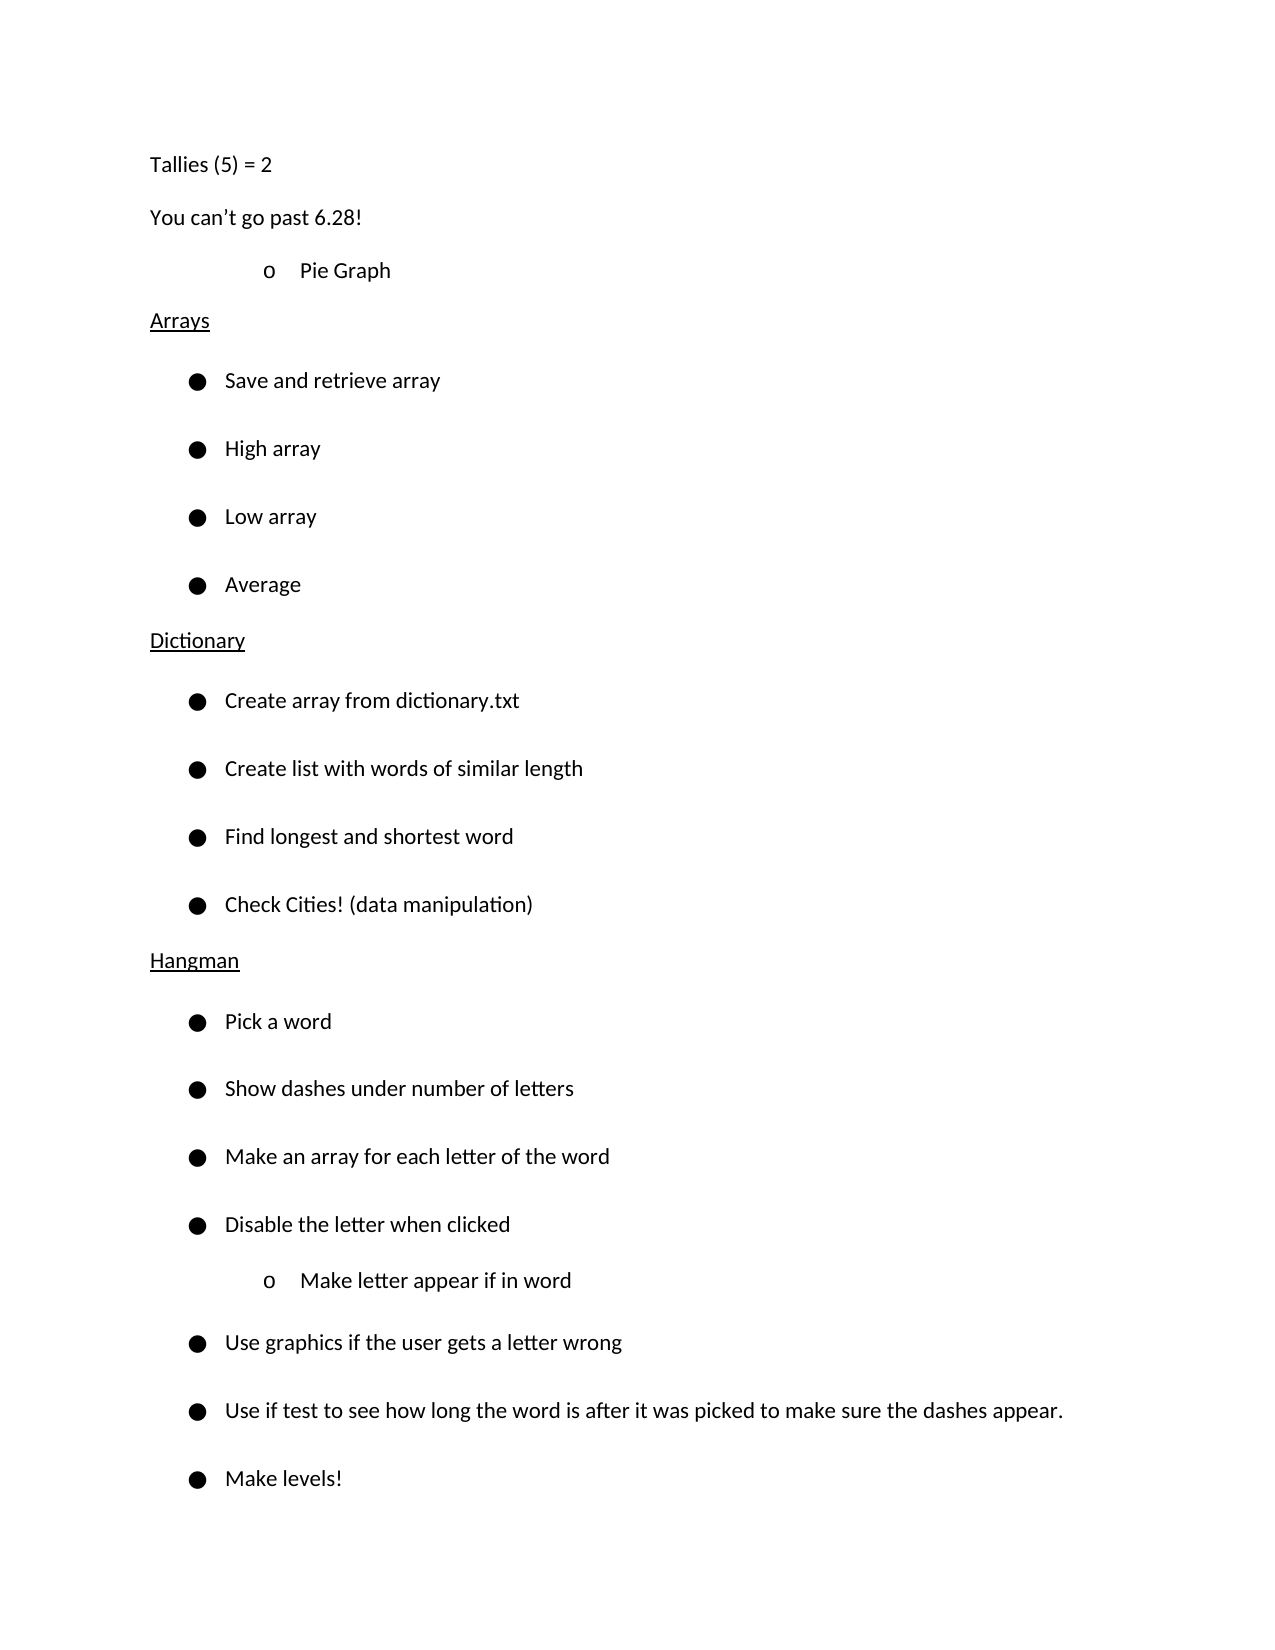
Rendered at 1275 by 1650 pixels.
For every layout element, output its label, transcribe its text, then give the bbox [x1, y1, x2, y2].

text Arrays [150, 306, 1125, 334]
text You can’t go past 6.28! [150, 203, 1125, 231]
list Save and retrieve array [187, 355, 1125, 402]
list Make levels! [187, 1452, 1125, 1499]
list Make letter appear if in word [262, 1266, 1125, 1296]
list Average [187, 558, 1125, 605]
text Hangman [150, 946, 1125, 974]
list Check Cities! (data manipulation) [187, 878, 1125, 925]
list Low array [187, 491, 1125, 537]
list Create array from dictionary.txt [187, 675, 1125, 722]
list Disable the letter when clicked [187, 1198, 1125, 1246]
text Tallies (5) = 2 [150, 150, 1125, 178]
list Show dashes under number of letters [187, 1063, 1125, 1110]
list Create list with words of similar length [187, 743, 1125, 790]
list Pick a word [187, 995, 1125, 1042]
text Dictionary [150, 626, 1125, 654]
list Make an array for each letter of the word [187, 1131, 1125, 1178]
list Use if test to see how long the word is after it was picked to make sure the dashes appear. [187, 1384, 1125, 1431]
list Find longest and shortest word [187, 811, 1125, 858]
list Pie Graph [262, 256, 1125, 285]
list High array [187, 423, 1125, 470]
list Use graphics if the user gets a letter wrong [187, 1316, 1125, 1363]
